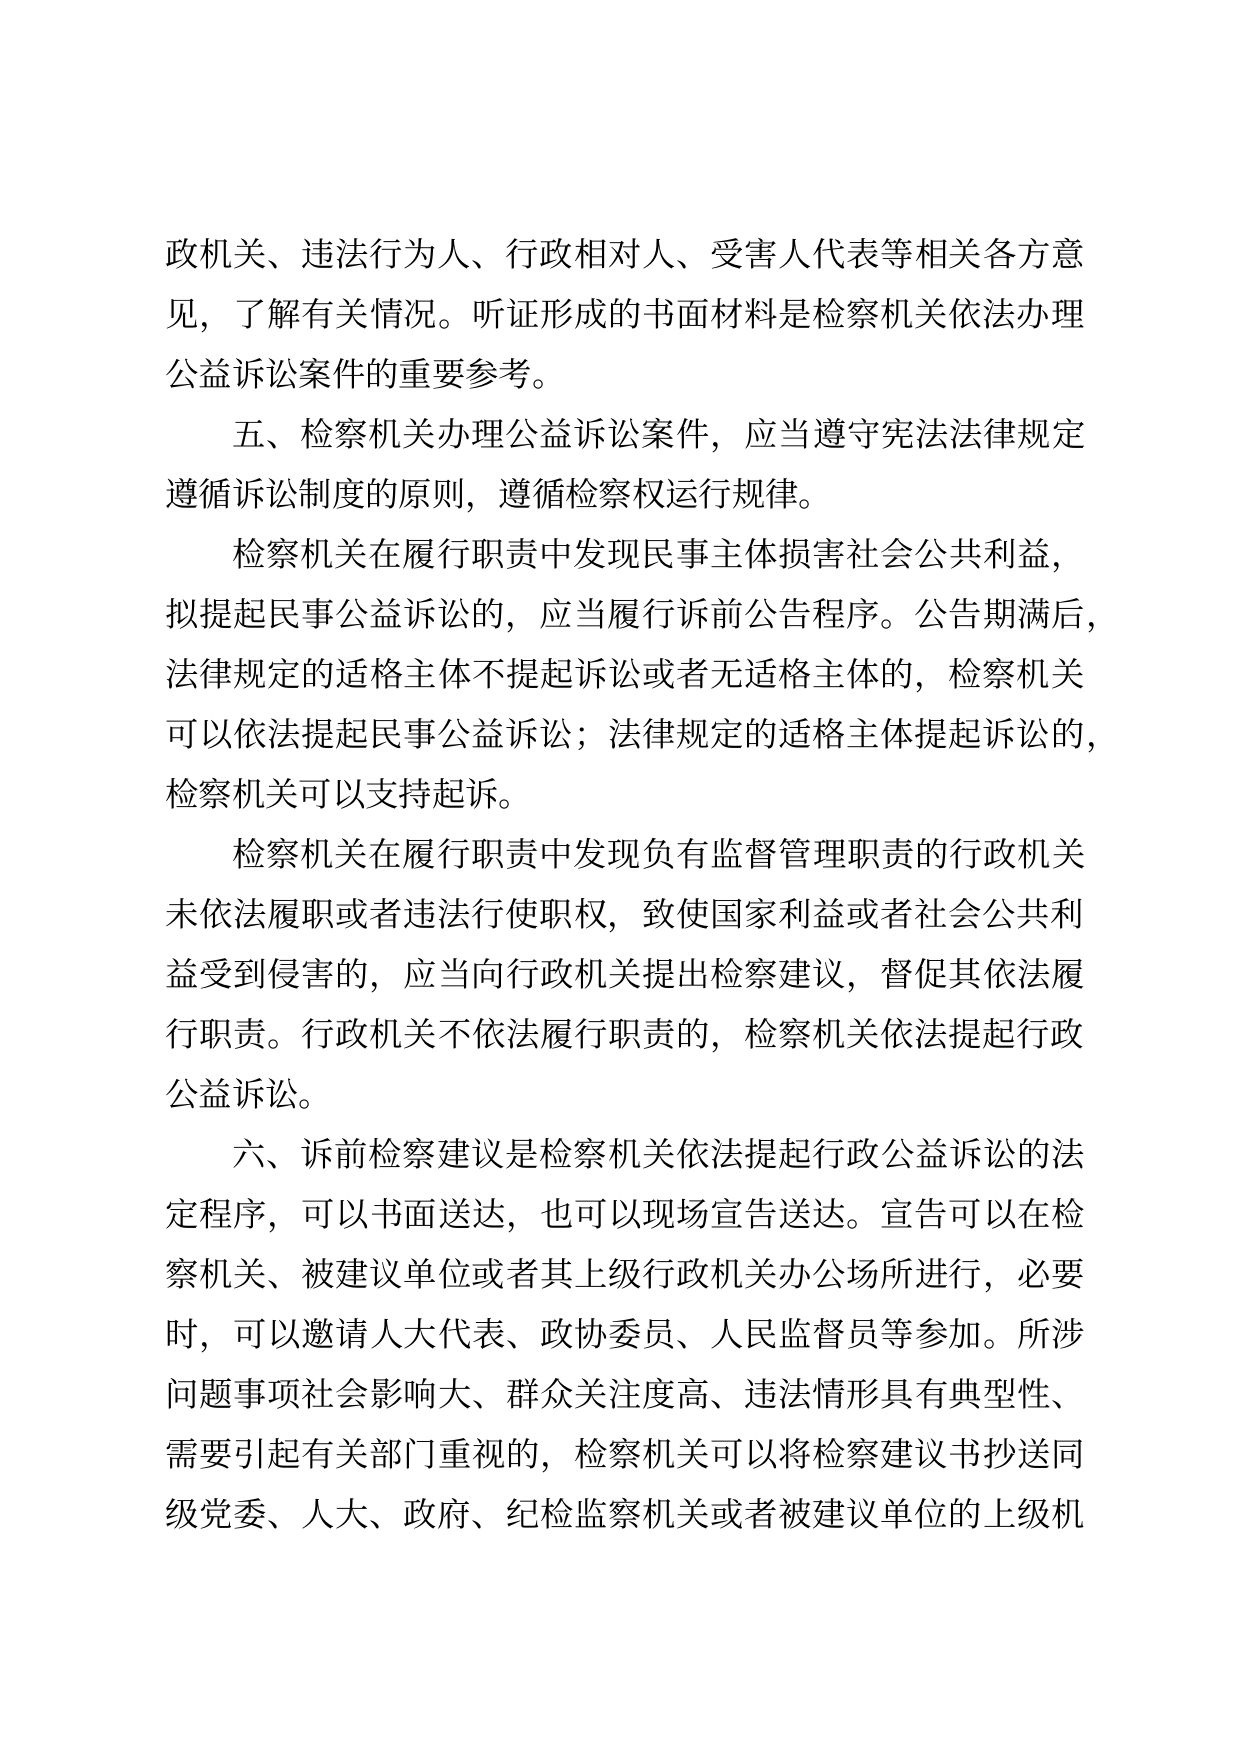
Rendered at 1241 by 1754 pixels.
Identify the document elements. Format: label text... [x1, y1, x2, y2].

text 检察机关在履行职责中发现民事主体损害社会公共利益，拟提起民事公益诉讼的，应当履行诉前公告程序。公告期满后，法律规定的适格主体不提起诉讼或者无适格主体的，检察机关可以依法提起民事公益诉讼；法律规定的适格主体提起诉讼的，检察机关可以支持起诉。 [165, 518, 1087, 818]
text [165, 218, 1087, 398]
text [165, 1118, 1087, 1538]
text 五、检察机关办理公益诉讼案件，应当遵守宪法法律规定，遵循诉讼制度的原则，遵循检察权运行规律。 [165, 398, 1087, 518]
text 检察机关在履行职责中发现负有监督管理职责的行政机关未依法履职或者违法行使职权，致使国家利益或者社会公共利益受到侵害的，应当向行政机关提出检察建议，督促其依法履行职责。行政机关不依法履行职责的，检察机关依法提起行政公益诉讼。 [165, 818, 1087, 1118]
